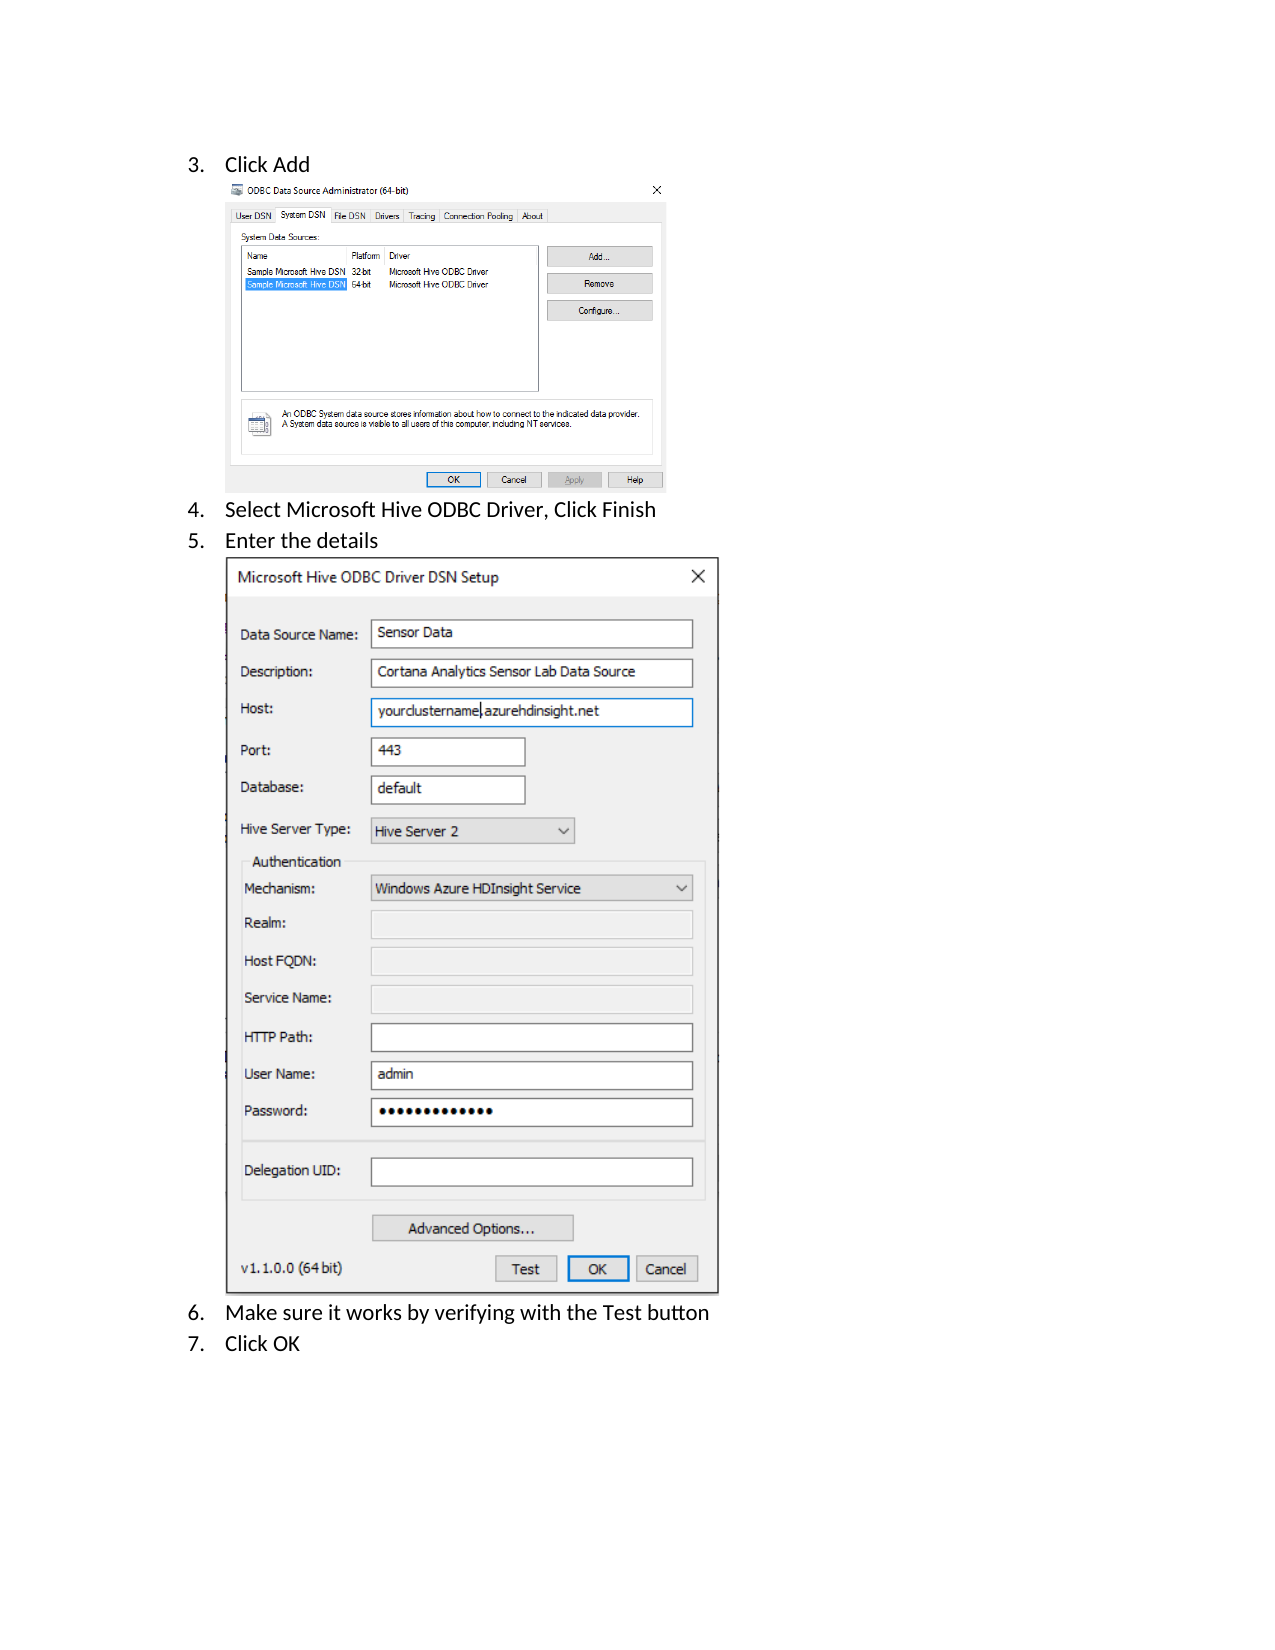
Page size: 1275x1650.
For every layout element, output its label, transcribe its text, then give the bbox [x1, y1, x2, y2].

list Make sure it works by verifying with the Test button [187, 1298, 1125, 1326]
list Select Microsoft Hive ODBC Driver, Click Finish [187, 496, 1125, 523]
picture [225, 557, 720, 1296]
list Click OK [187, 1329, 1125, 1357]
picture [225, 180, 667, 493]
